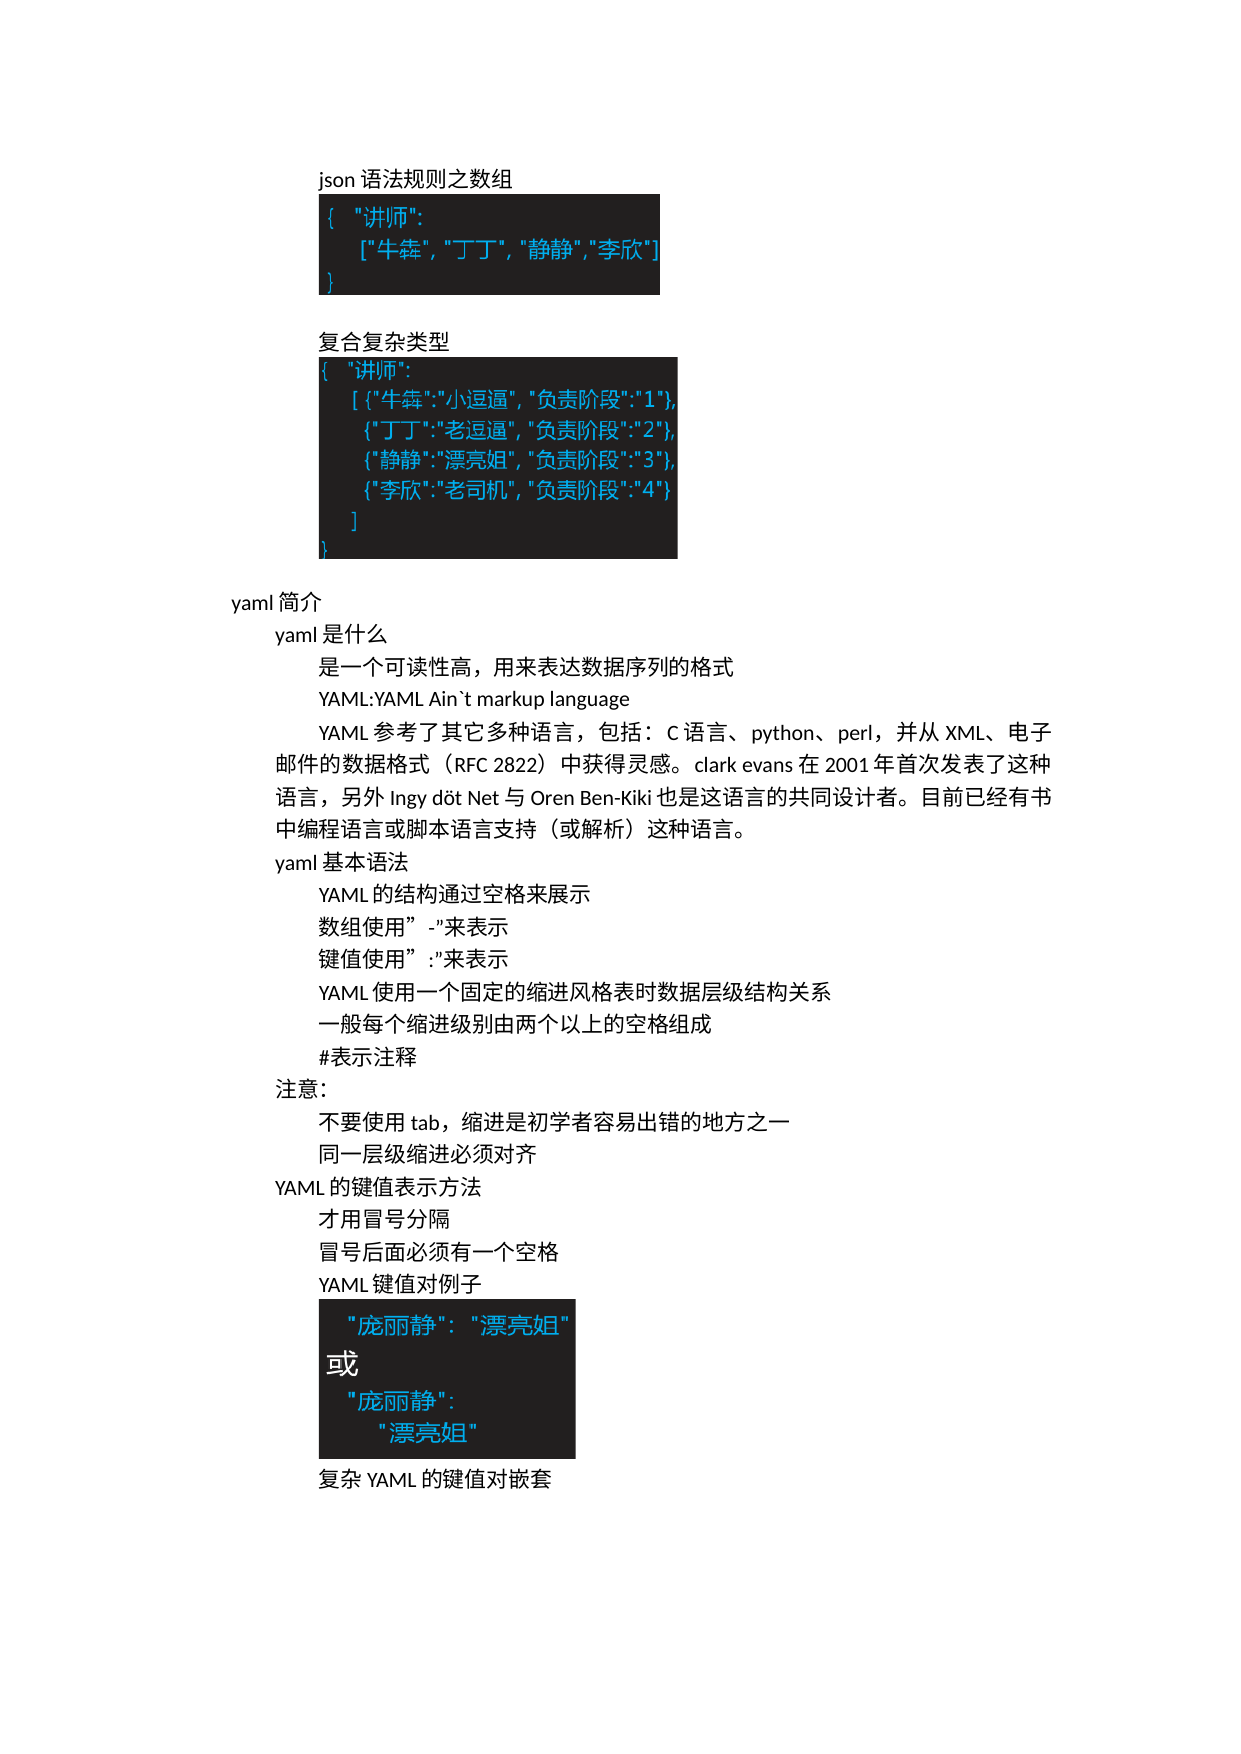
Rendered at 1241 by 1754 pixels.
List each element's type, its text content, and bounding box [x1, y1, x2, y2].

text YAML的键值表示方法 [231, 1169, 1053, 1202]
text 一般每个缩进级别由两个以上的空格组成 [275, 1007, 1053, 1039]
picture [318, 1299, 576, 1459]
text #表示注释 [275, 1039, 1053, 1072]
picture [318, 357, 678, 559]
text 复合复杂类型 [275, 324, 1053, 357]
text yaml简介 [187, 584, 1053, 617]
text YAML参考了其它多种语言，包括：C语言、python、perl，并从XML、电子邮件的数据格式（RFC 2822）中获得灵感。clark evans在2001年首次发表了这种语言，另外Ingy döt Net与Oren Ben-Kiki也是这语言的共同设计者。目前已经有书中编程语言或脚本语言支持（或解析）这种语言。 [275, 714, 1053, 844]
text 是一个可读性高，用来表达数据序列的格式 [275, 649, 1053, 682]
text 同一层级缩进必须对齐 [275, 1137, 1053, 1169]
text json语法规则之数组 [275, 162, 1053, 194]
text YAML:YAML Ain`t markup language [275, 682, 1053, 714]
text 注意： [231, 1072, 1053, 1104]
text YAML的结构通过空格来展示 [275, 877, 1053, 909]
text yaml是什么 [231, 617, 1053, 649]
text 冒号后面必须有一个空格 [275, 1234, 1053, 1267]
text YAML使用一个固定的缩进风格表时数据层级结构关系 [275, 974, 1053, 1007]
text 才用冒号分隔 [275, 1202, 1053, 1234]
text 复杂YAML的键值对嵌套 [275, 1462, 1053, 1494]
text YAML键值对例子 [275, 1267, 1053, 1299]
text 不要使用tab，缩进是初学者容易出错的地方之一 [275, 1104, 1053, 1137]
text 数组使用”-”来表示 [275, 909, 1053, 942]
text 键值使用”:”来表示 [275, 942, 1053, 974]
picture [318, 194, 660, 295]
text yaml基本语法 [231, 844, 1053, 877]
